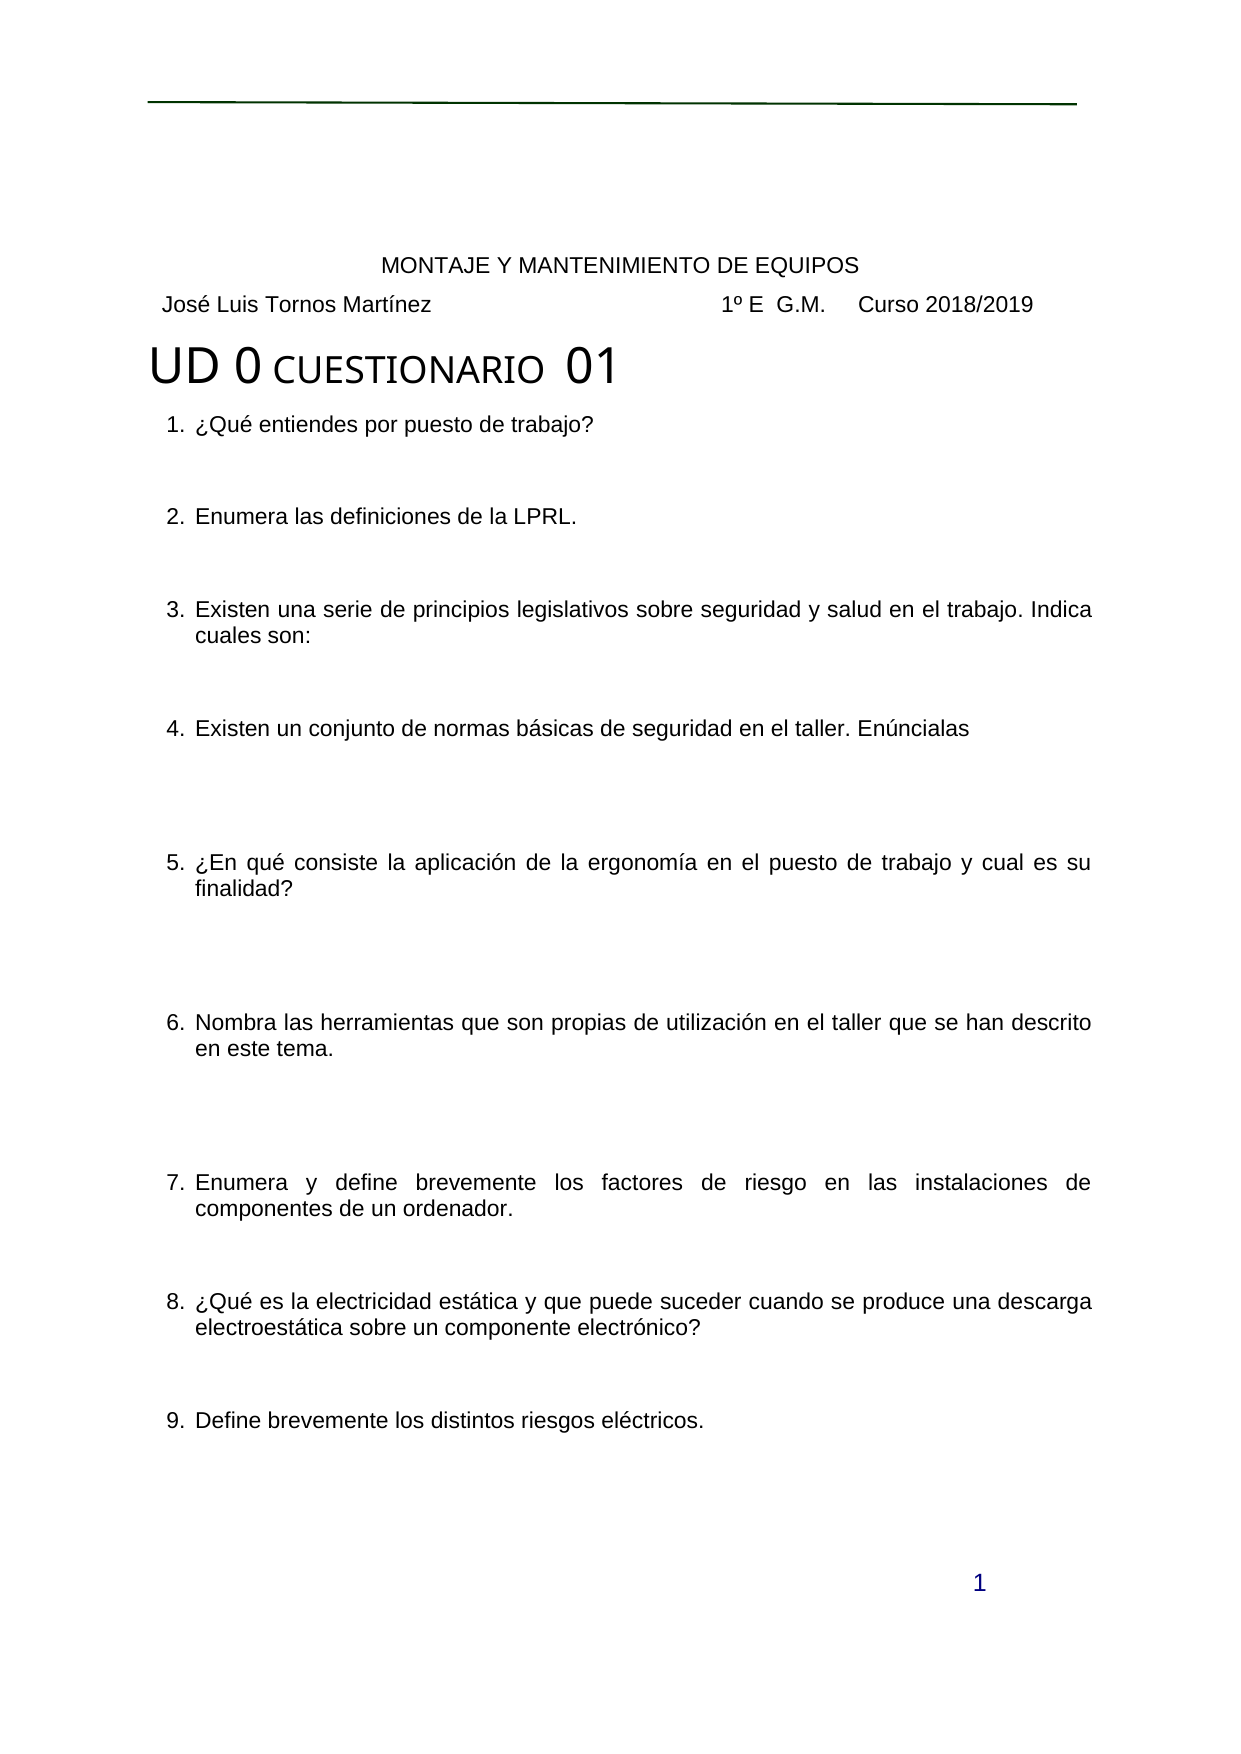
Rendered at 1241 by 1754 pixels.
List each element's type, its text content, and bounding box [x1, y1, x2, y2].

list ¿Qué es la electricidad estática y que puede suceder cuando se produce una descarga electroestática sobre un componente electrónico? [185, 1288, 1092, 1341]
list Existen un conjunto de normas básicas de seguridad en el taller. Enúncialas [185, 715, 1092, 741]
text UD 0 CUESTIONARIO 01 [148, 330, 1092, 398]
list Define brevemente los distintos riesgos eléctricos. [185, 1407, 1092, 1433]
list Enumera las definiciones de la LPRL. [185, 503, 1092, 529]
list ¿En qué consiste la aplicación de la ergonomía en el puesto de trabajo y cual es su finalidad? [185, 848, 1092, 901]
list Enumera y define brevemente los factores de riesgo en las instalaciones de componentes de un ordenador. [185, 1169, 1092, 1222]
list Nombra las herramientas que son propias de utilización en el taller que se han descrito en este tema. [185, 1009, 1092, 1061]
list Existen una serie de principios legislativos sobre seguridad y salud en el trabajo. Indica cuales son: [185, 596, 1092, 648]
list ¿Qué entiendes por puesto de trabajo? [185, 411, 1092, 437]
